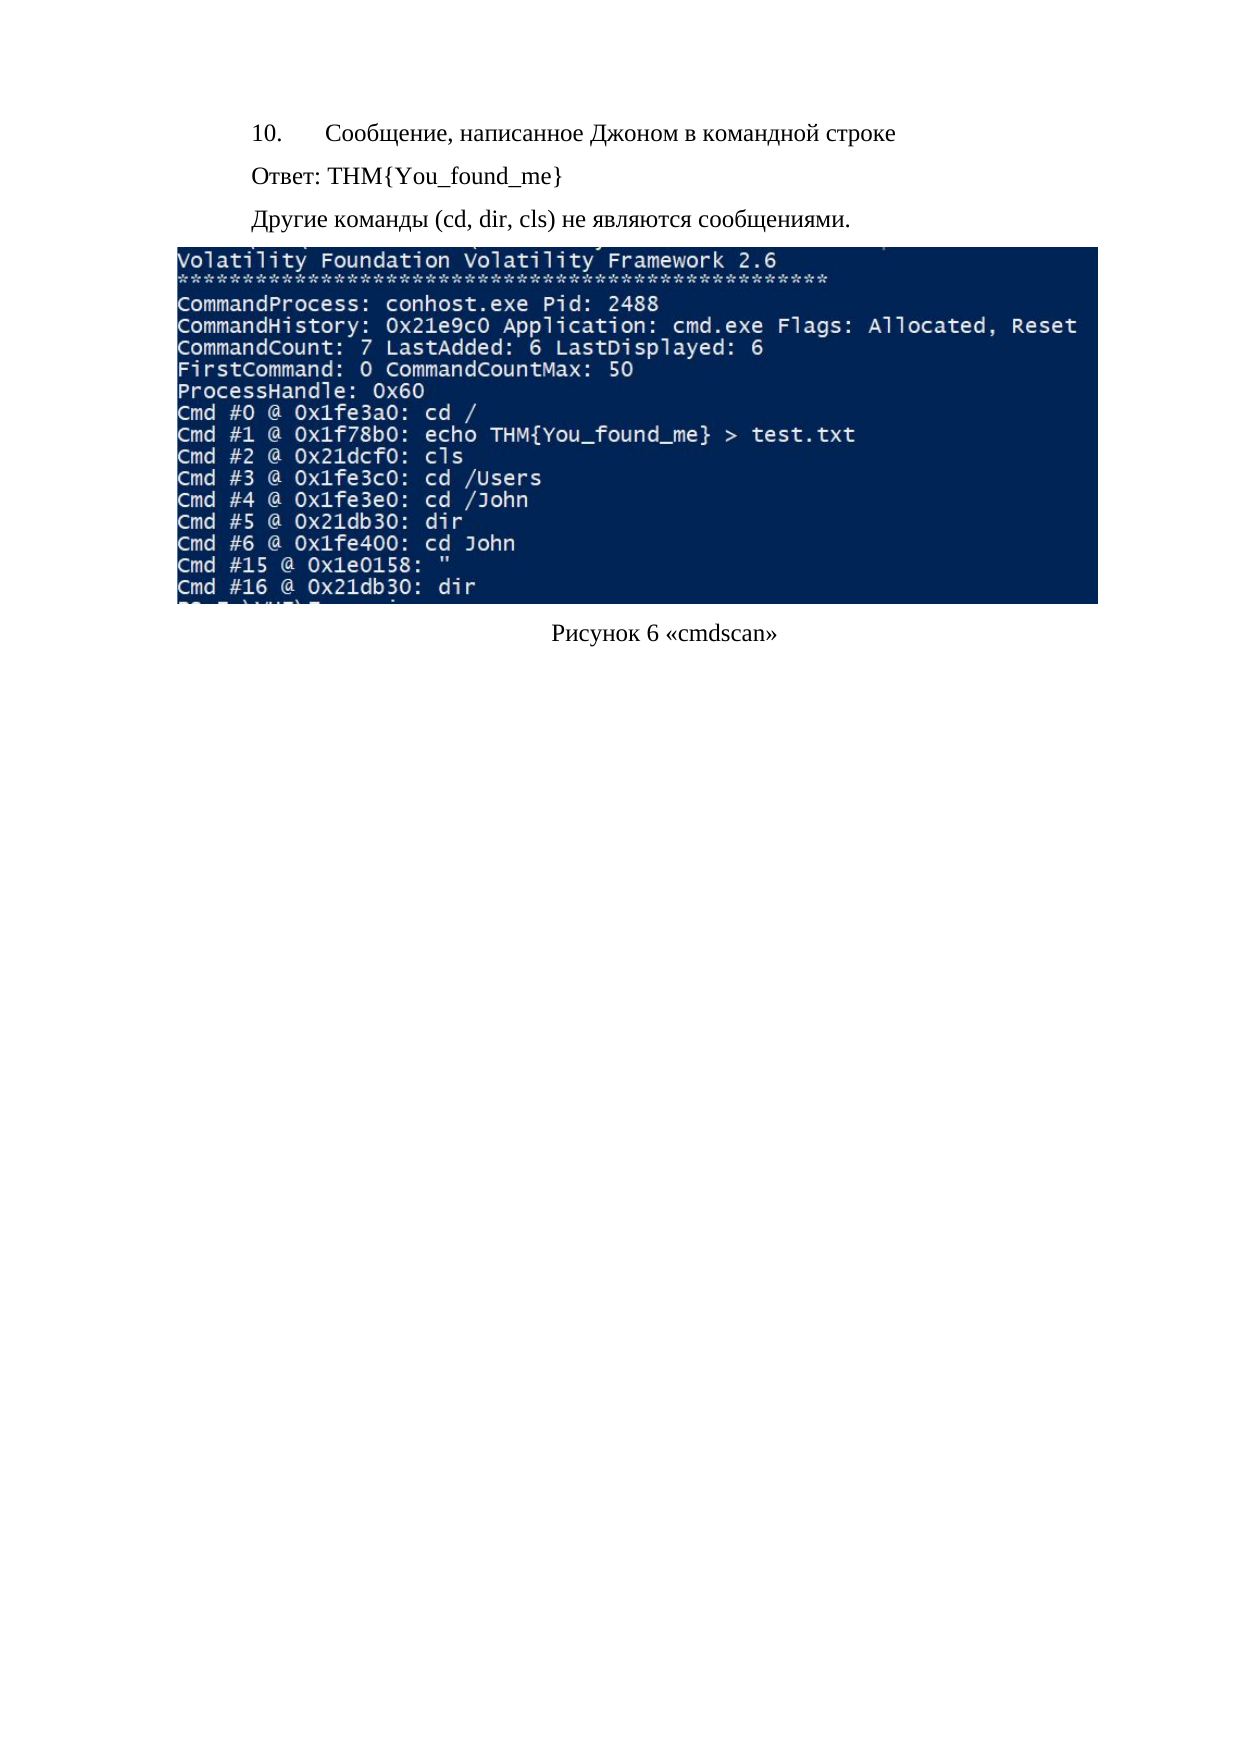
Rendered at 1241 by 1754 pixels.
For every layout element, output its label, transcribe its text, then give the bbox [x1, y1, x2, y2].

text Другие команды (cd, dir, cls) не являются сообщениями. [177, 204, 1152, 233]
text Рисунок 6 «cmdscan» [177, 618, 1152, 646]
text Ответ: THM{You_found_me} [177, 161, 1152, 190]
list Сообщение, написанное Джоном в командной строке [177, 118, 1152, 147]
picture [177, 247, 1098, 604]
